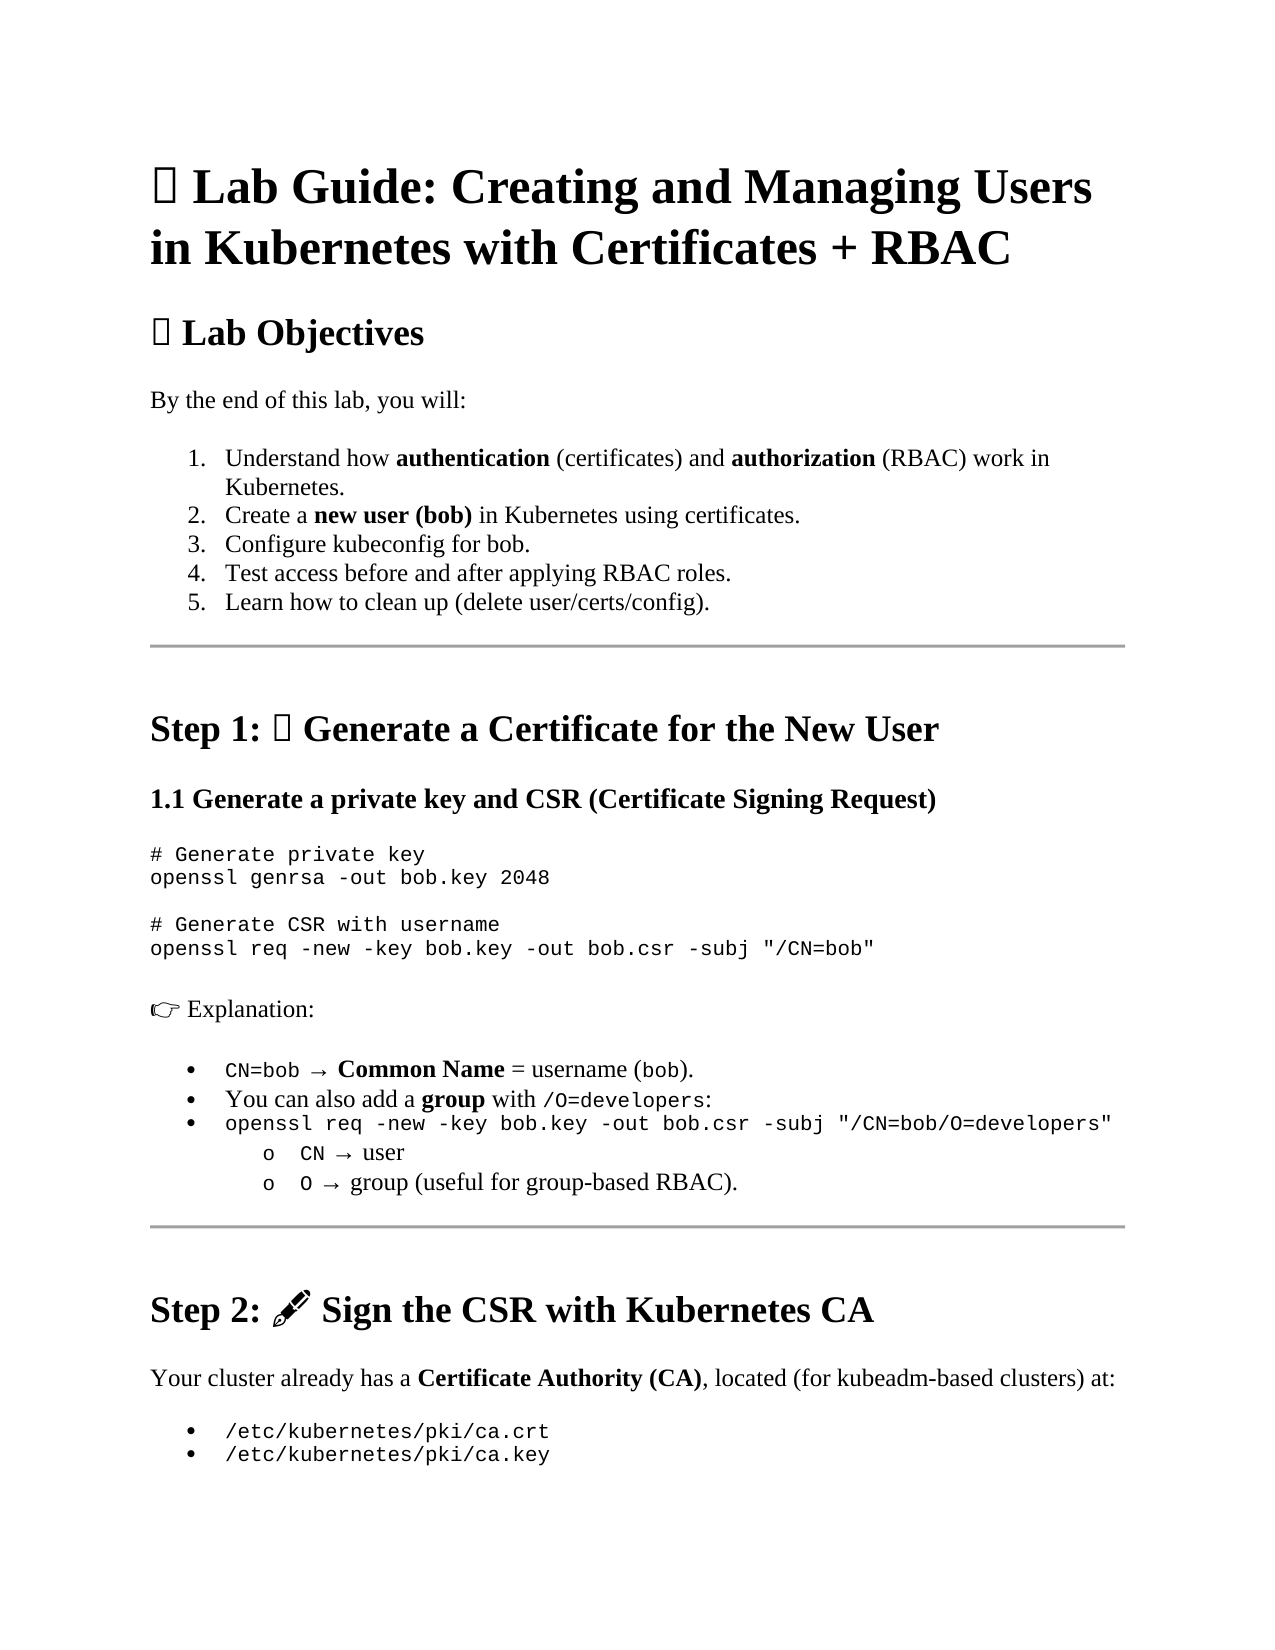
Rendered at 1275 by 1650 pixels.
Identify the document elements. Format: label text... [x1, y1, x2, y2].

list CN=bob → Common Name = username (bob). [187, 1054, 1125, 1084]
list O → group (useful for group-based RBAC). [262, 1167, 1125, 1196]
text # Generate private key [150, 843, 1125, 867]
text 👉 Explanation: [150, 991, 1125, 1025]
list /etc/kubernetes/pki/ca.key [187, 1444, 1125, 1468]
text Step 2: 🖋️ Sign the CSR with Kubernetes CA [150, 1282, 1125, 1333]
text 🎯 Lab Objectives [150, 305, 1125, 356]
list CN → user [262, 1137, 1125, 1167]
list Understand how authentication (certificates) and authorization (RBAC) work in Kubernetes. [187, 443, 1125, 500]
list Configure kubeconfig for bob. [187, 529, 1125, 558]
text By the end of this lab, you will: [150, 385, 1125, 414]
list Learn how to clean up (delete user/certs/config). [187, 587, 1125, 615]
text Your cluster already has a Certificate Authority (CA), located (for kubeadm-based clusters) at: [150, 1363, 1125, 1391]
list Test access before and after applying RBAC roles. [187, 558, 1125, 587]
text 1.1 Generate a private key and CSR (Certificate Signing Request) [150, 782, 1125, 814]
text # Generate CSR with username [150, 914, 1125, 938]
list openssl req -new -key bob.key -out bob.csr -subj "/CN=bob/O=developers" [187, 1113, 1125, 1137]
list You can also add a group with /O=developers: [187, 1084, 1125, 1113]
list Create a new user (bob) in Kubernetes using certificates. [187, 500, 1125, 529]
text openssl genrsa -out bob.key 2048 [150, 867, 1125, 891]
text 🧪 Lab Guide: Creating and Managing Users in Kubernetes with Certificates + RBAC [150, 150, 1125, 276]
text Step 1: 🔐 Generate a Certificate for the New User [150, 702, 1125, 753]
list /etc/kubernetes/pki/ca.crt [187, 1421, 1125, 1444]
text openssl req -new -key bob.key -out bob.csr -subj "/CN=bob" [150, 938, 1125, 962]
